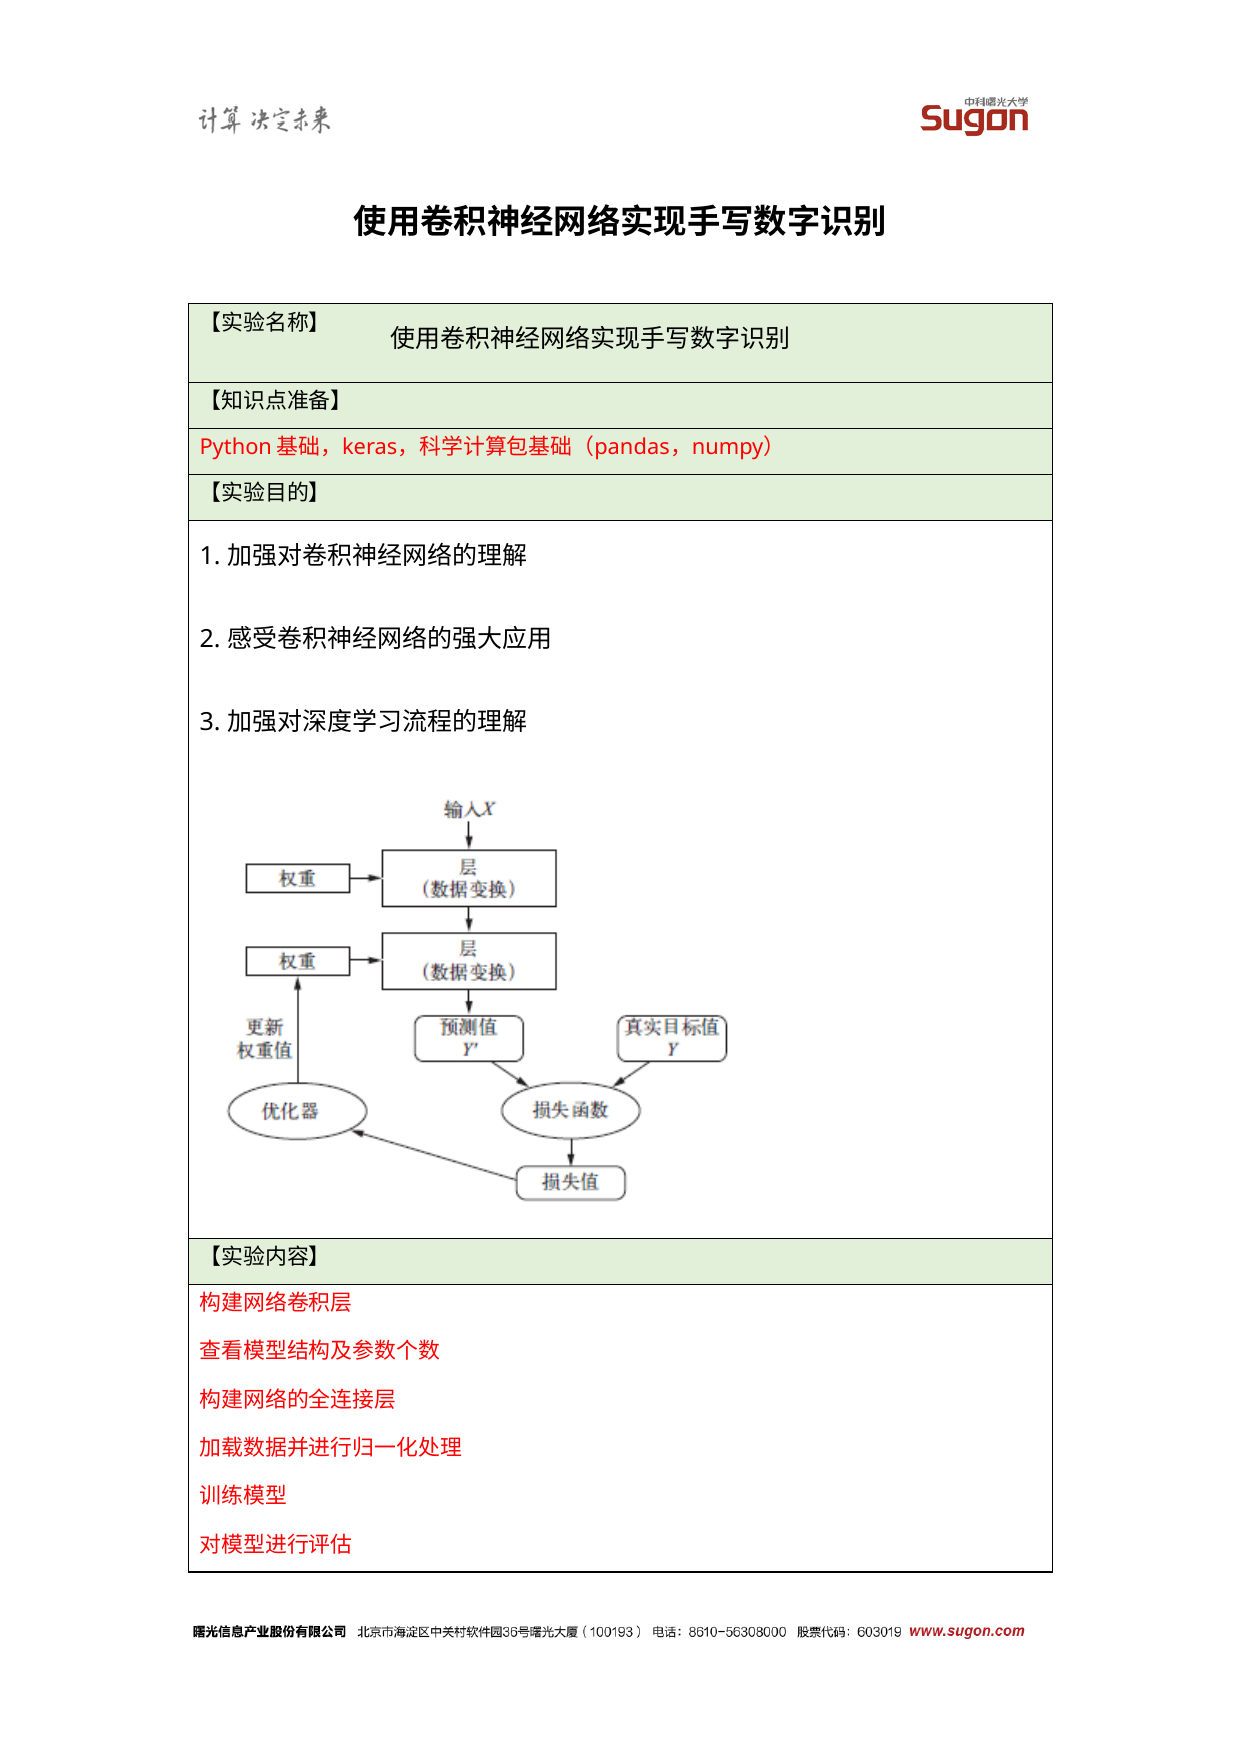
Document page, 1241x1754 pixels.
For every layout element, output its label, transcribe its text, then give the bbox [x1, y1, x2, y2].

table_cell 【实验内容】 [189, 1239, 1052, 1284]
table_cell Python基础，keras，科学计算包基础（pandas，numpy） [189, 429, 1052, 474]
picture [199, 770, 776, 1214]
table_cell 【实验目的】 [189, 475, 1052, 520]
table_cell 【知识点准备】 [189, 383, 1052, 428]
table_cell 1. 加强对卷积神经网络的理解 2. 感受卷积神经网络的强大应用 3. 加强对深度学习流程的理解 [189, 521, 1052, 1238]
subtitle 使用卷积神经网络实现手写数字识别 [187, 187, 1053, 252]
table_header 使用卷积神经网络实现手写数字识别 [379, 304, 1052, 382]
picture [198, 89, 359, 143]
table_cell 构建网络卷积层 查看模型结构及参数个数 构建网络的全连接层 加载数据并进行归一化处理 训练模型 对模型进行评估 [189, 1285, 1052, 1571]
picture [908, 85, 1047, 146]
picture [187, 1611, 1031, 1651]
table_header 【实验名称】 [189, 304, 379, 382]
